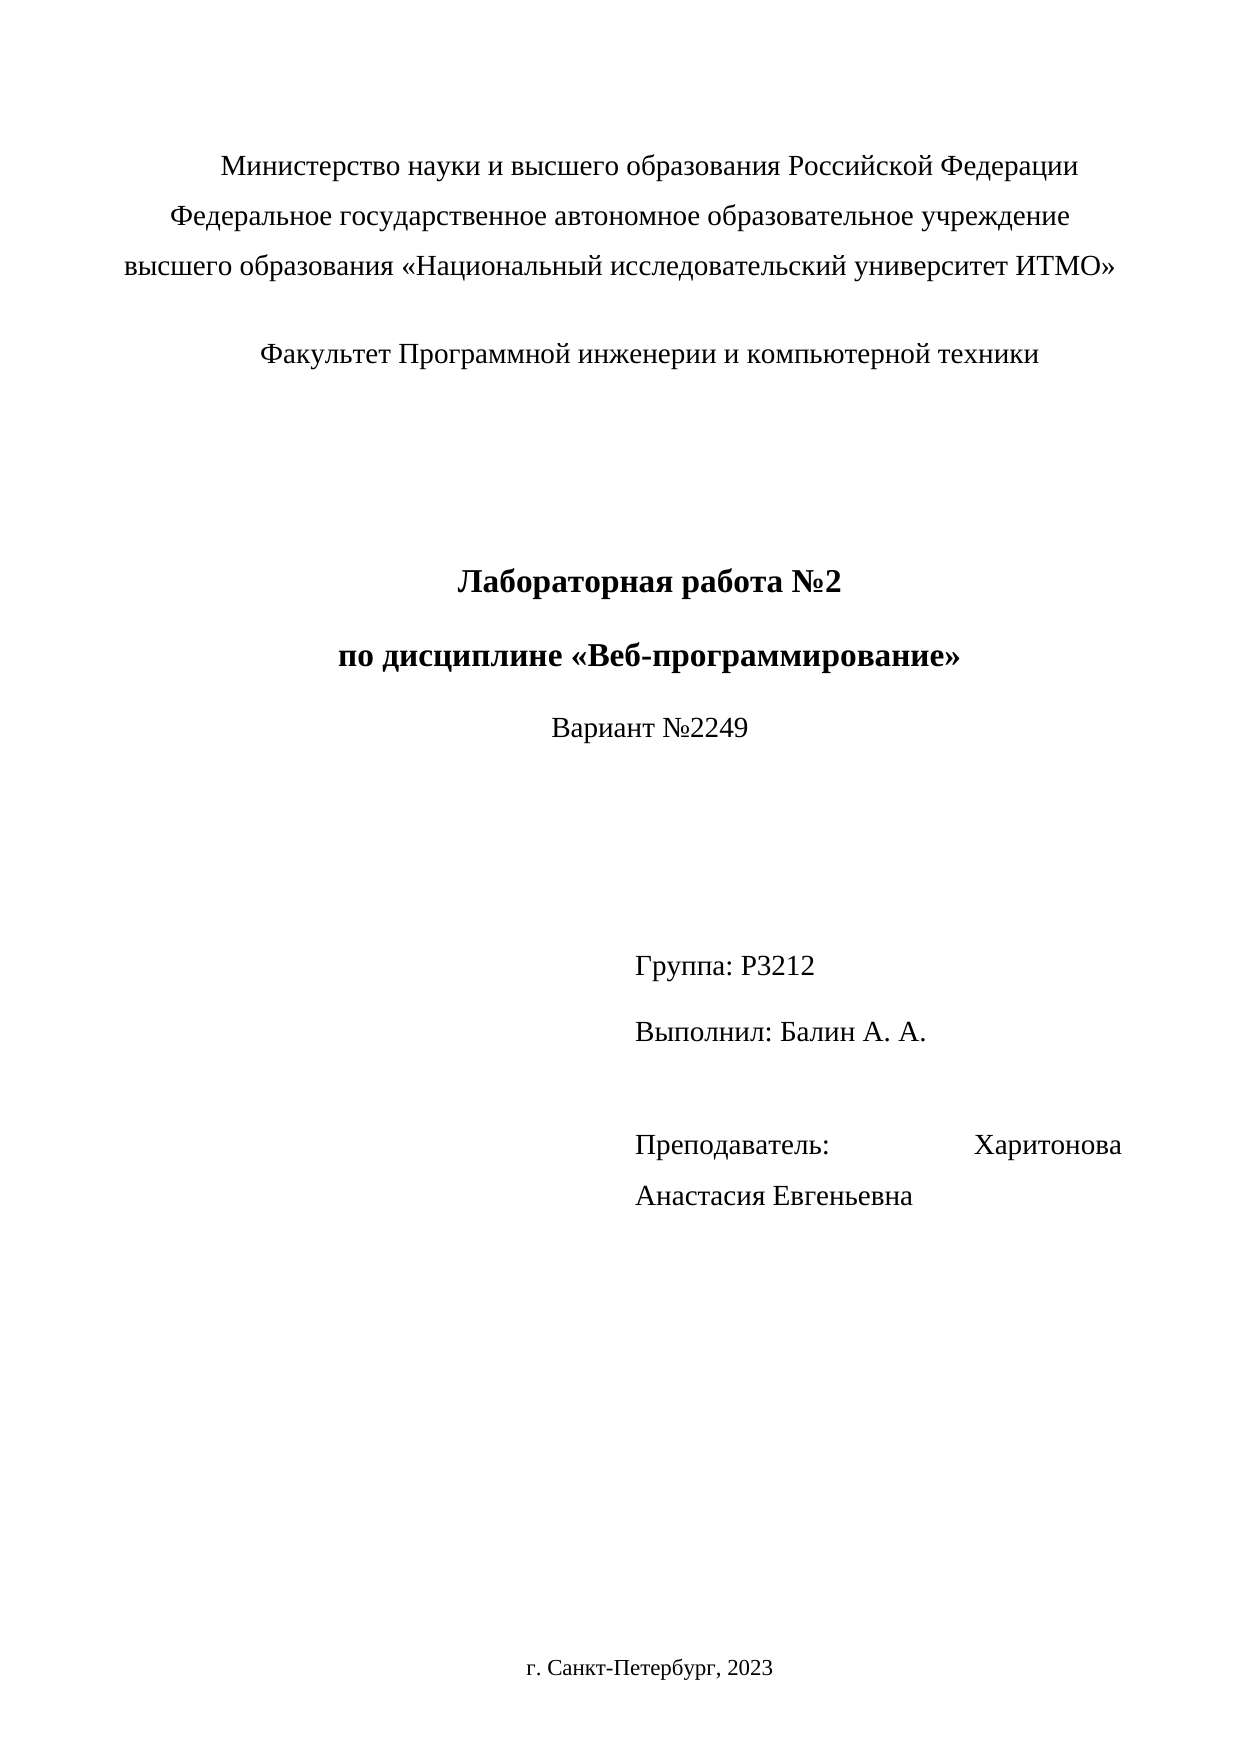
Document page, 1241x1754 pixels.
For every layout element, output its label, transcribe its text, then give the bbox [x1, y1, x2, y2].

text Группа: P3212 [635, 948, 1122, 981]
text Лабораторная работа №2 [118, 561, 1122, 600]
text по дисциплине «Веб-программирование» [118, 636, 1122, 674]
text Выполнил: Балин А. А. [635, 1014, 1122, 1048]
text Преподаватель: Харитонова Анастасия Евгеньевна [635, 1127, 1122, 1211]
text Вариант №2249 [118, 710, 1122, 743]
text Факультет Программной инженерии и компьютерной техники [118, 336, 1122, 370]
text Министерство науки и высшего образования Российской Федерации Федеральное государственное автономное образовательное учреждение высшего образования «Национальный исследовательский университет ИТМО» [118, 148, 1122, 282]
